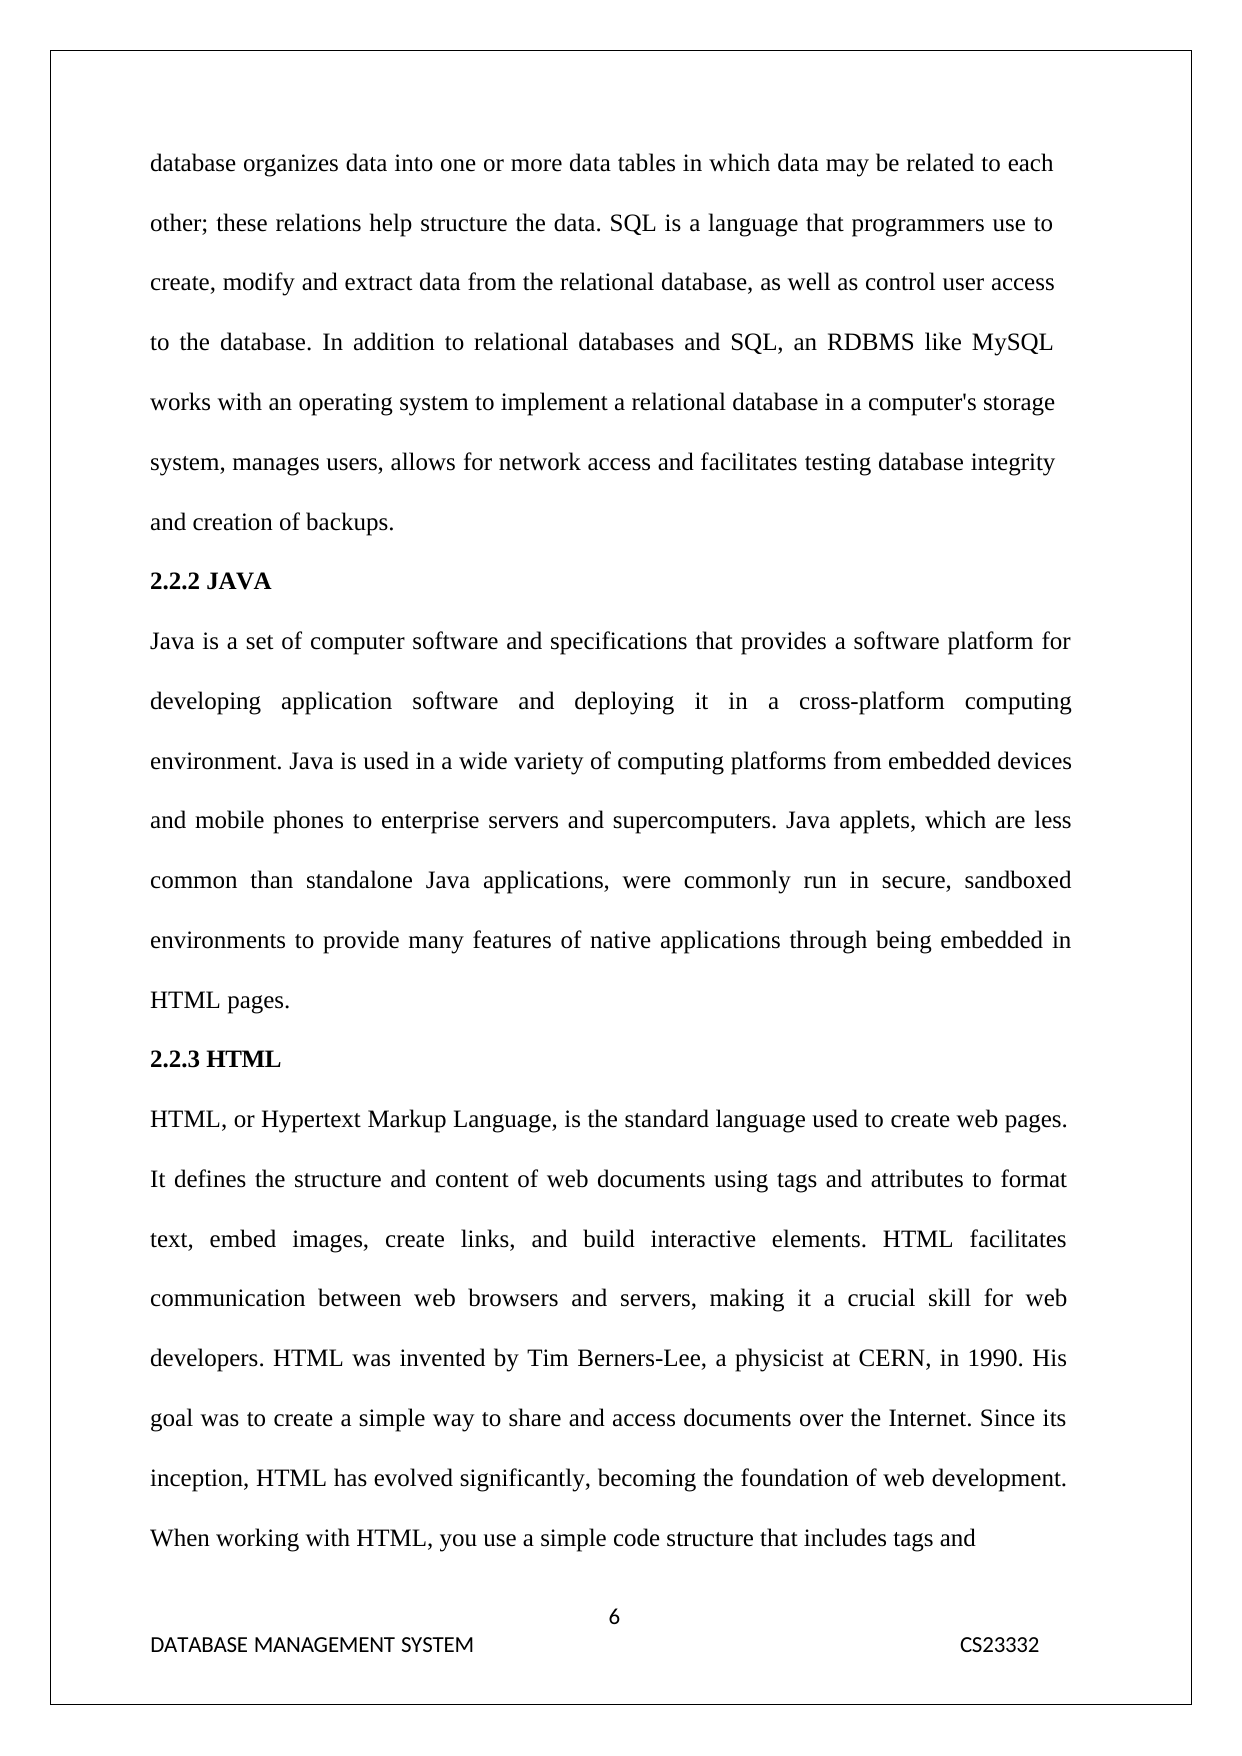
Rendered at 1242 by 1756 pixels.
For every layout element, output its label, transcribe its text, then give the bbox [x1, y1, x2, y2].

text database organizes data into one or more data tables in which data may be related to each other; these relations help structure the data. SQL is a language that programmers use to create, modify and extract data from the relational database, as well as control user access to the database. In addition to relational databases and SQL, an RDBMS like MySQL works with an operating system to implement a relational database in a computer's storage system, manages users, allows for network access and facilitates testing database integrity and creation of backups. [150, 148, 1056, 535]
subtitle JAVA [150, 566, 1110, 595]
subtitle HTML [150, 1045, 1110, 1073]
text HTML, or Hypertext Markup Language, is the standard language used to create web pages. It defines the structure and content of web documents using tags and attributes to format text, embed images, create links, and build interactive elements. HTML facilitates communication between web browsers and servers, making it a crucial skill for web developers. HTML was invented by Tim Berners-Lee, a physicist at CERN, in 1990. His goal was to create a simple way to share and access documents over the Internet. Since its inception, HTML has evolved significantly, becoming the foundation of web development. When working with HTML, you use a simple code structure that includes tags and [150, 1104, 1068, 1551]
text Java is a set of computer software and specifications that provides a software platform for developing application software and deploying it in a cross-platform computing environment. Java is used in a wide variety of computing platforms from embedded devices and mobile phones to enterprise servers and supercomputers. Java applets, which are less common than standalone Java applications, were commonly run in secure, sandboxed environments to provide many features of native applications through being embedded in HTML pages. [150, 626, 1073, 1014]
